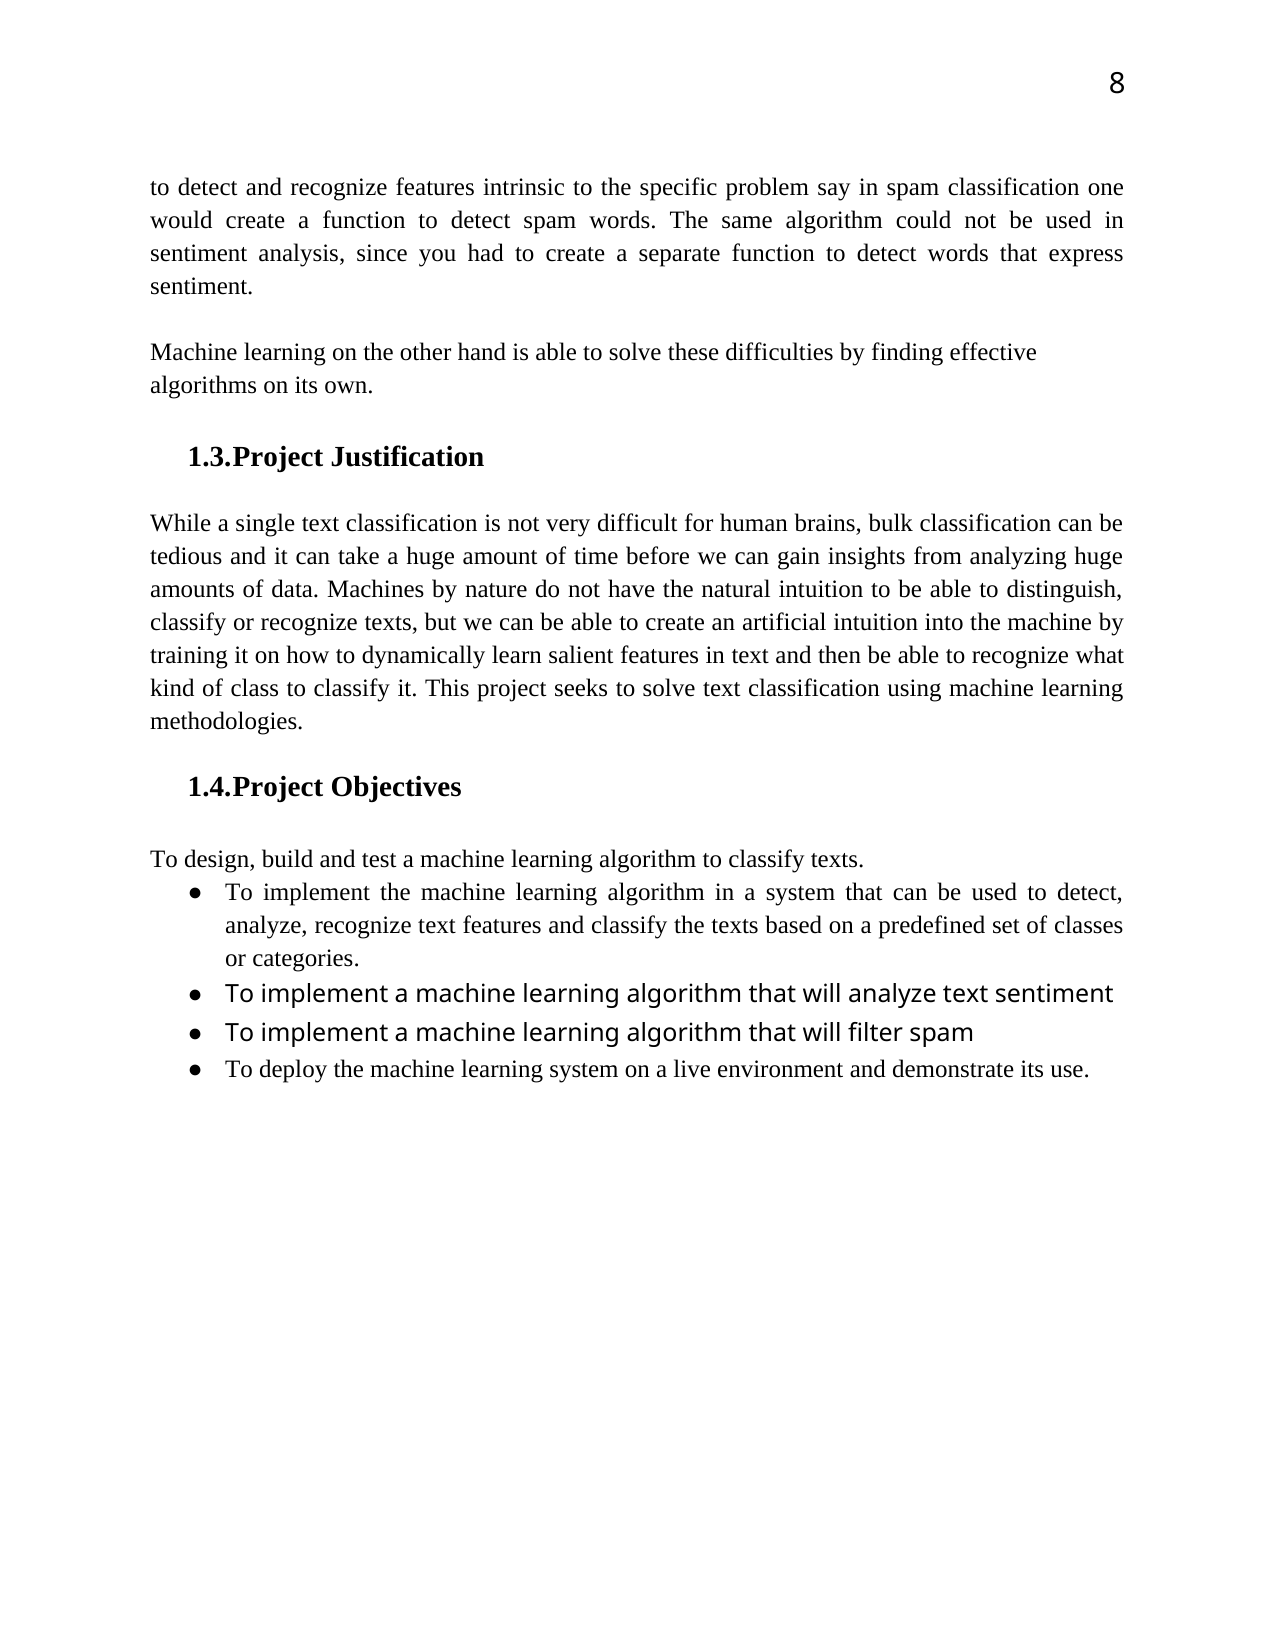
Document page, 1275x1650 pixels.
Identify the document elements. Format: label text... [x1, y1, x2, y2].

list To implement a machine learning algorithm that will analyze text sentiment [187, 976, 1125, 1010]
text Machine learning on the other hand is able to solve these difficulties by finding effective algorithms on its own. [150, 337, 1125, 434]
list To implement the machine learning algorithm in a system that can be used to detect, analyze, recognize text features and classify the texts based on a predefined set of classes or categories. [187, 877, 1125, 972]
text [150, 172, 1125, 300]
title Project Justification [187, 439, 1125, 473]
title Project Objectives [187, 769, 1125, 803]
list To implement a machine learning algorithm that will filter spam [187, 1015, 1125, 1049]
text To design, build and test a machine learning algorithm to classify texts. [150, 844, 1125, 872]
text While a single text classification is not very difficult for human brains, bulk classification can be tedious and it can take a huge amount of time before we can gain insights from analyzing huge amounts of data. Machines by nature do not have the natural intuition to be able to distinguish, classify or recognize texts, but we can be able to create an artificial intuition into the machine by training it on how to dynamically learn salient features in text and then be able to recognize what kind of class to classify it. This project seeks to solve text classification using machine learning methodologies. [150, 508, 1125, 735]
list To deploy the machine learning system on a live environment and demonstrate its use. [187, 1054, 1125, 1083]
